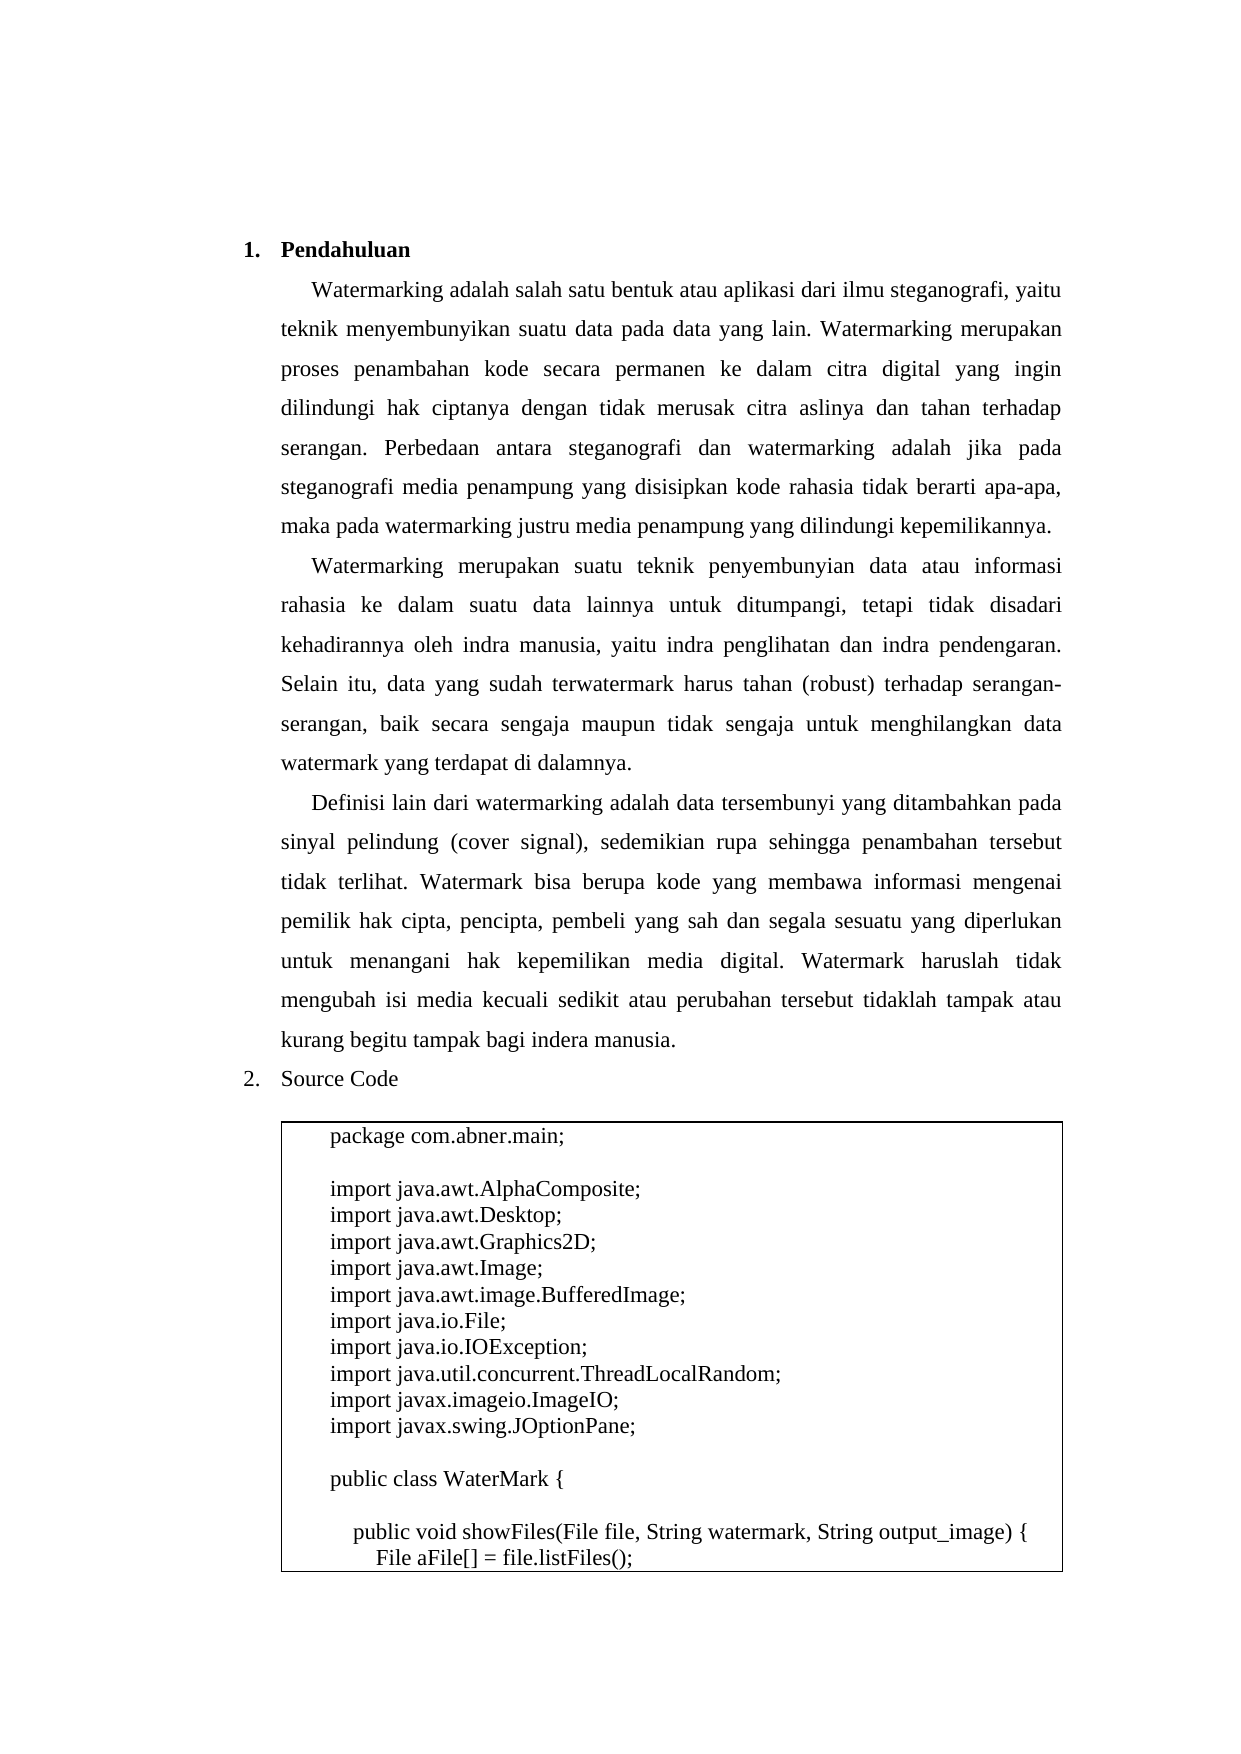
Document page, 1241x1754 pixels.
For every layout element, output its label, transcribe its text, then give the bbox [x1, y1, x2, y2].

list Pendahuluan [243, 236, 1063, 263]
list Watermarking merupakan suatu teknik penyembunyian data atau informasi rahasia ke dalam suatu data lainnya untuk ditumpangi, tetapi tidak disadari kehadirannya oleh indra manusia, yaitu indra penglihatan dan indra pendengaran. Selain itu, data yang sudah terwatermark harus tahan (robust) terhadap serangan-serangan, baik secara sengaja maupun tidak sengaja untuk menghilangkan data watermark yang terdapat di dalamnya. [281, 552, 1063, 776]
list Definisi lain dari watermarking adalah data tersembunyi yang ditambahkan pada sinyal pelindung (cover signal), sedemikian rupa sehingga penambahan tersebut tidak terlihat. Watermark bisa berupa kode yang membawa informasi mengenai pemilik hak cipta, pencipta, pembeli yang sah dan segala sesuatu yang diperlukan untuk menangani hak kepemilikan media digital. Watermark haruslah tidak mengubah isi media kecuali sedikit atau perubahan tersebut tidaklah tampak atau kurang begitu tampak bagi indera manusia. [281, 789, 1063, 1052]
list Watermarking adalah salah satu bentuk atau aplikasi dari ilmu steganografi, yaitu teknik menyembunyikan suatu data pada data yang lain. Watermarking merupakan proses penambahan kode secara permanen ke dalam citra digital yang ingin dilindungi hak ciptanya dengan tidak merusak citra aslinya dan tahan terhadap serangan. Perbedaan antara steganografi dan watermarking adalah jika pada steganografi media penampung yang disisipkan kode rahasia tidak berarti apa-apa, maka pada watermarking justru media penampung yang dilindungi kepemilikannya. [281, 276, 1063, 539]
list Source Code [243, 1065, 1063, 1092]
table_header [282, 1123, 1062, 1571]
